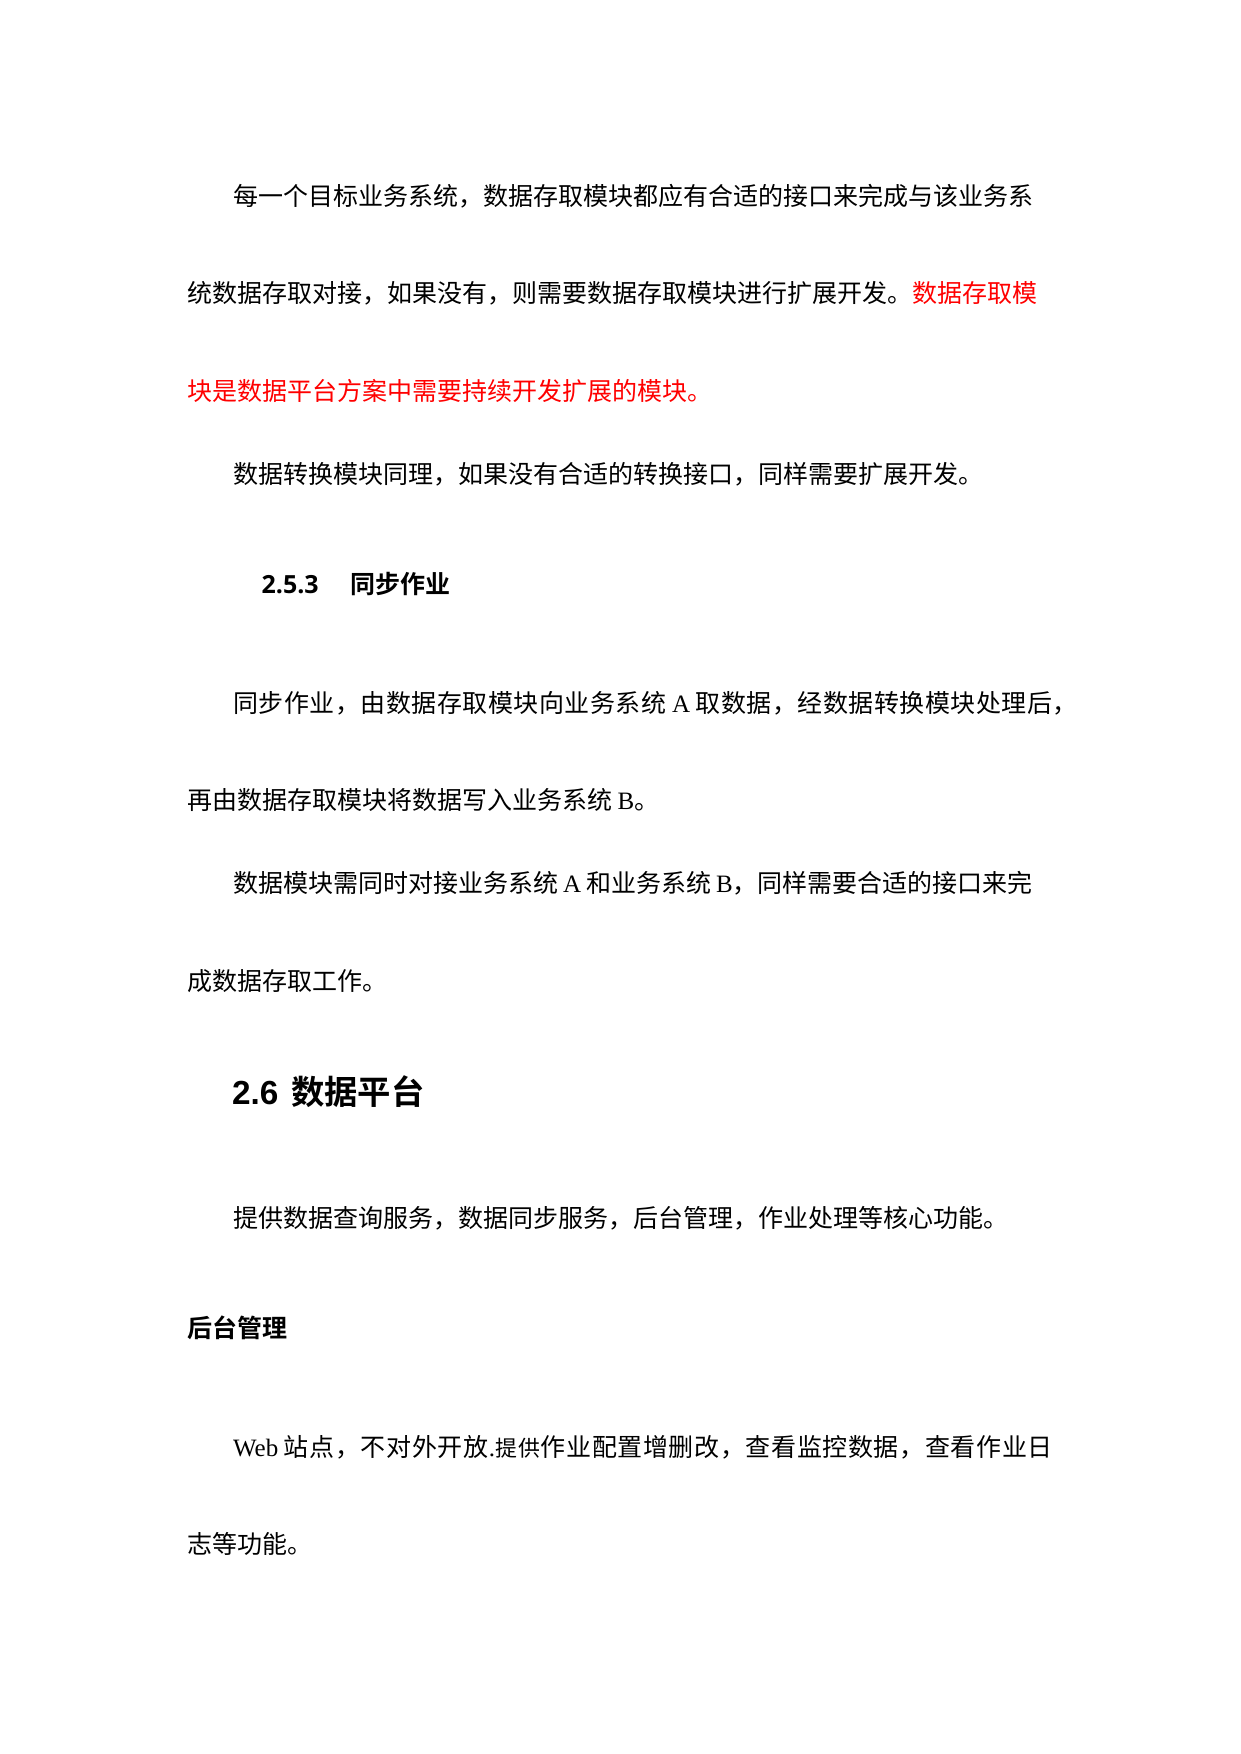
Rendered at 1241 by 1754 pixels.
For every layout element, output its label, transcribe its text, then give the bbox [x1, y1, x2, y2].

subtitle 后台管理 [187, 1294, 1053, 1359]
subtitle 数据平台 [232, 1057, 1053, 1122]
text Web站点，不对外开放.提供作业配置增删改，查看监控数据，查看作业日志等功能。 [187, 1413, 1053, 1575]
text 提供数据查询服务，数据同步服务，后台管理，作业处理等核心功能。 [187, 1184, 1053, 1249]
subtitle 同步作业 [261, 550, 1053, 615]
text 数据转换模块同理，如果没有合适的转换接口，同样需要扩展开发。 [187, 440, 1053, 505]
text 每一个目标业务系统，数据存取模块都应有合适的接口来完成与该业务系统数据存取对接，如果没有，则需要数据存取模块进行扩展开发。数据存取模块是数据平台方案中需要持续开发扩展的模块。 [187, 162, 1053, 422]
text 同步作业，由数据存取模块向业务系统A取数据，经数据转换模块处理后，再由数据存取模块将数据写入业务系统B。 [187, 669, 1053, 831]
text 数据模块需同时对接业务系统A和业务系统B，同样需要合适的接口来完成数据存取工作。 [187, 849, 1053, 1012]
